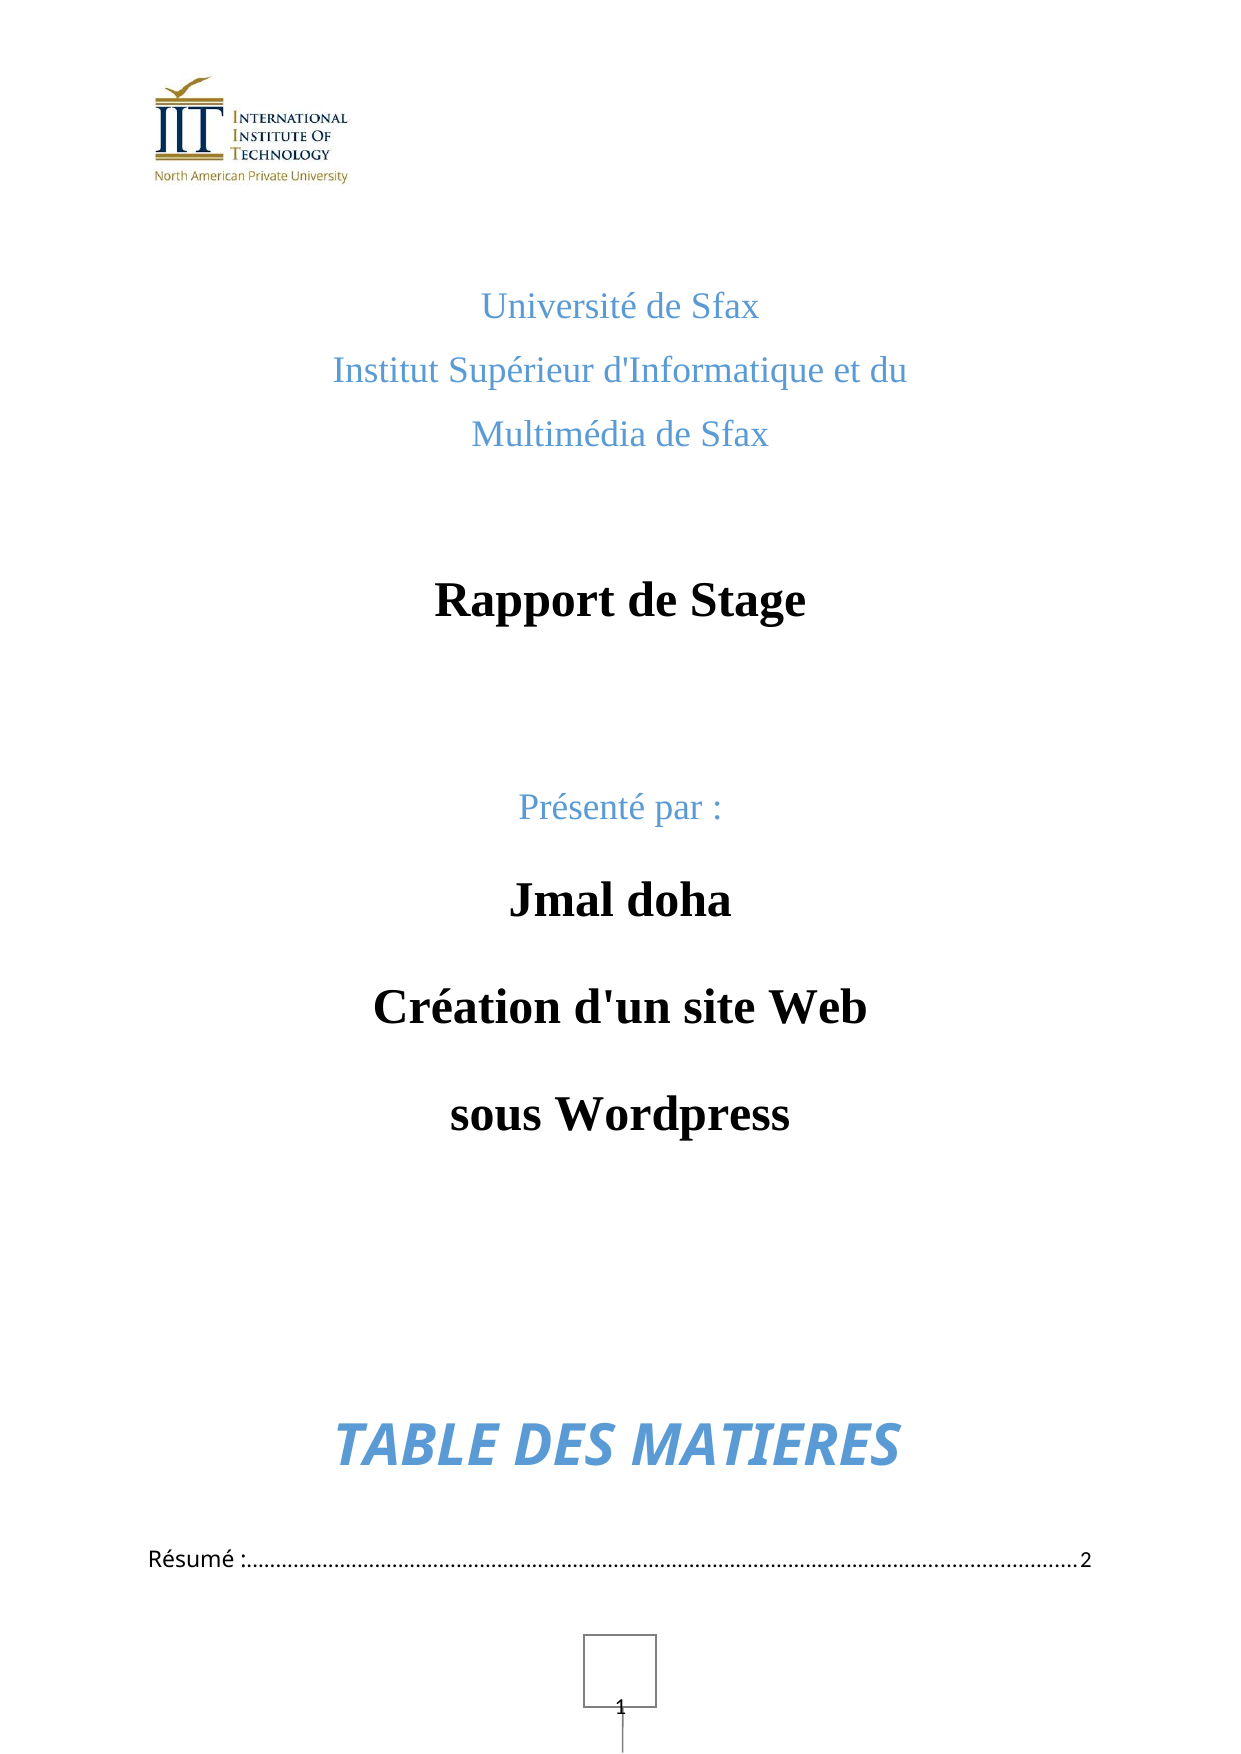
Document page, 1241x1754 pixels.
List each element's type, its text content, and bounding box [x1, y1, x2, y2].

text Institut Supérieur d'Informatique et du [148, 348, 1093, 391]
text Rapport de Stage [148, 570, 1093, 628]
text Université de Sfax [148, 284, 1093, 327]
text Jmal doha [148, 870, 1093, 927]
text Création d'un site Web [148, 977, 1093, 1034]
picture [147, 73, 353, 190]
text Multimédia de Sfax [148, 412, 1093, 455]
text sous Wordpress [148, 1084, 1093, 1141]
text Présenté par : [148, 784, 1093, 827]
